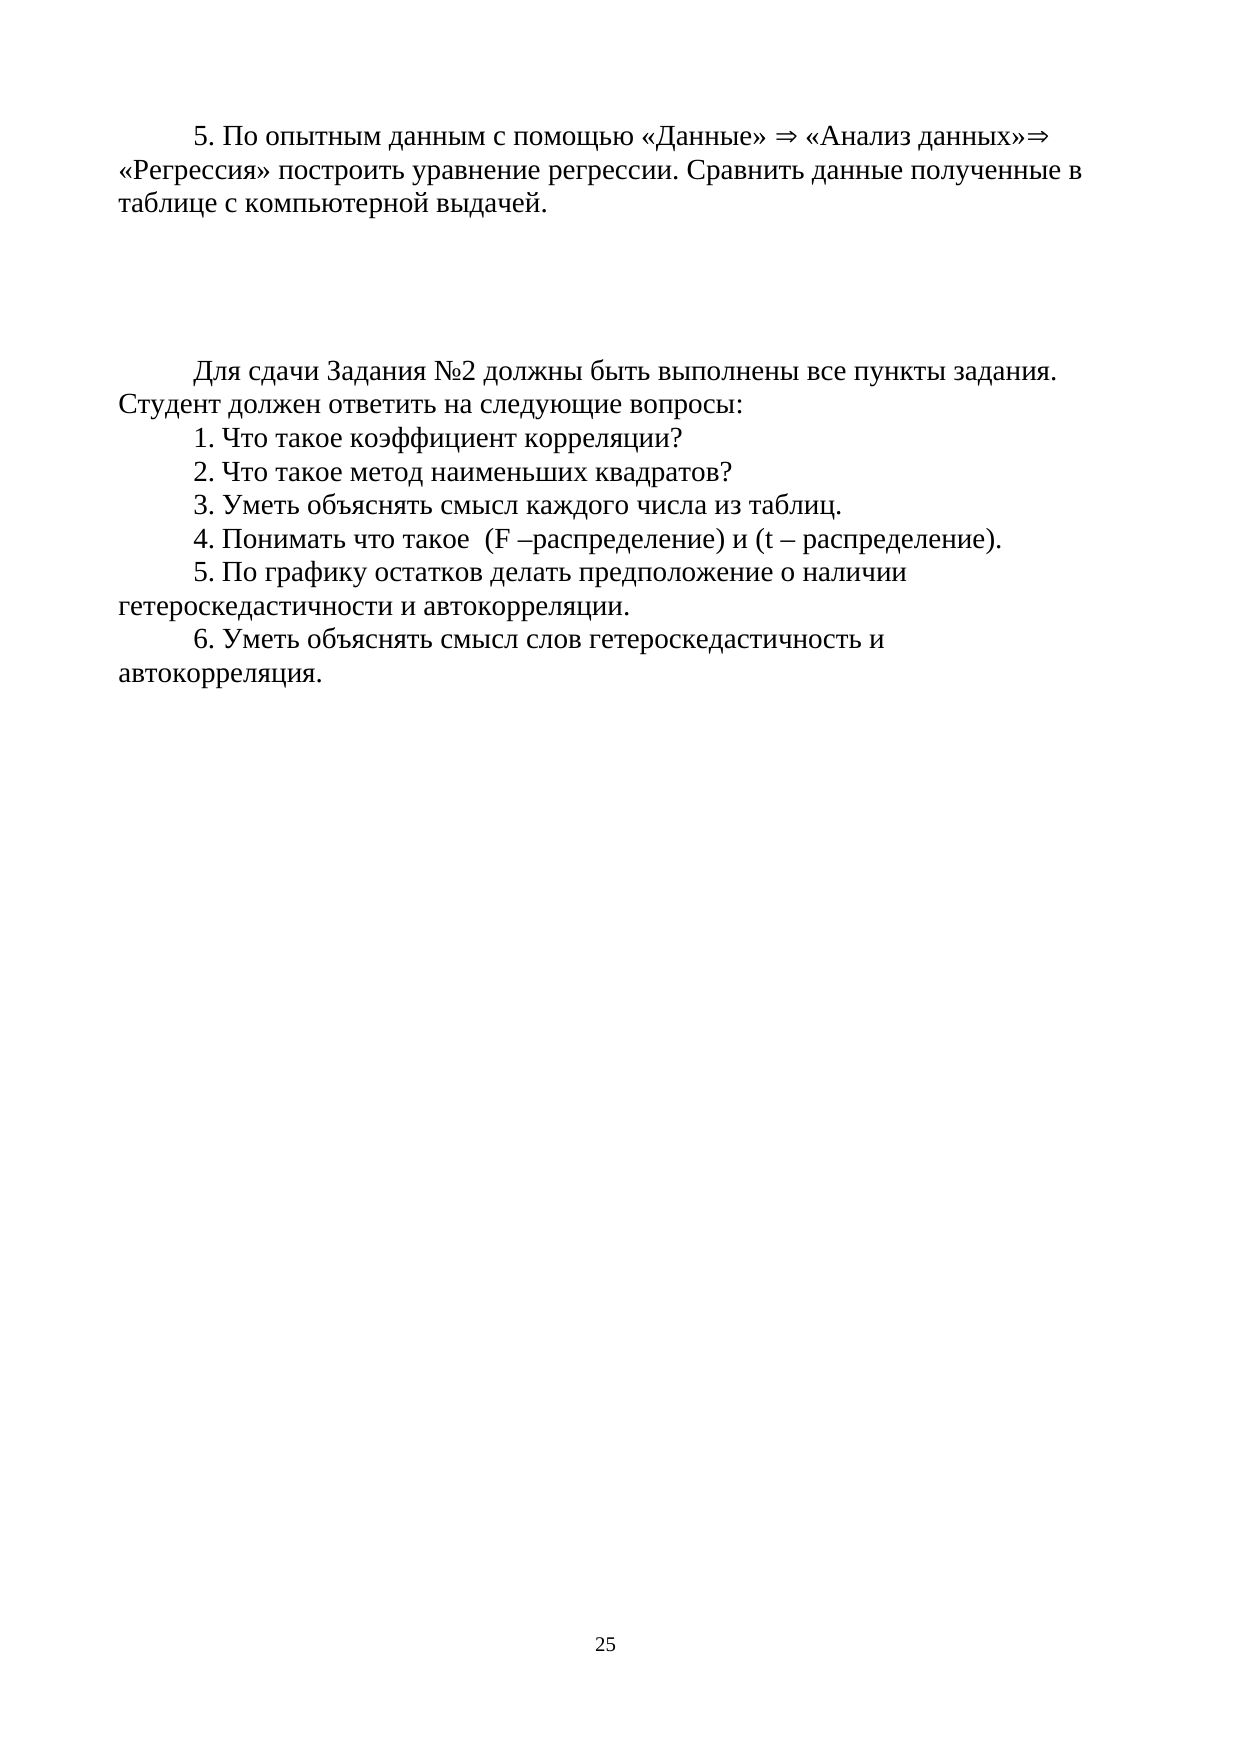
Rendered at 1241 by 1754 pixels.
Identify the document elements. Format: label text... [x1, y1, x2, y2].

list Что такое коэффициент корреляции? [118, 420, 1092, 454]
list Что такое метод наименьших квадратов? [118, 454, 1092, 487]
list Уметь объяснять смысл слов гетероскедастичность и автокорреляция. [118, 621, 1092, 688]
list По графику остатков делать предположение о наличии гетероскедастичности и автокорреляции. [118, 554, 1092, 621]
list Уметь объяснять смысл каждого числа из таблиц. [118, 487, 1092, 521]
list Понимать что такое (F –распределение) и (t – распределение). [118, 521, 1092, 554]
text Для сдачи Задания №2 должны быть выполнены все пункты задания. Студент должен ответить на следующие вопросы: [118, 353, 1092, 420]
text 5. По опытным данным с помощью «Данные» «Анализ данных» «Регрессия» построить уравнение регрессии. Сравнить данные полученные в таблице с компьютерной выдачей. [118, 118, 1092, 219]
